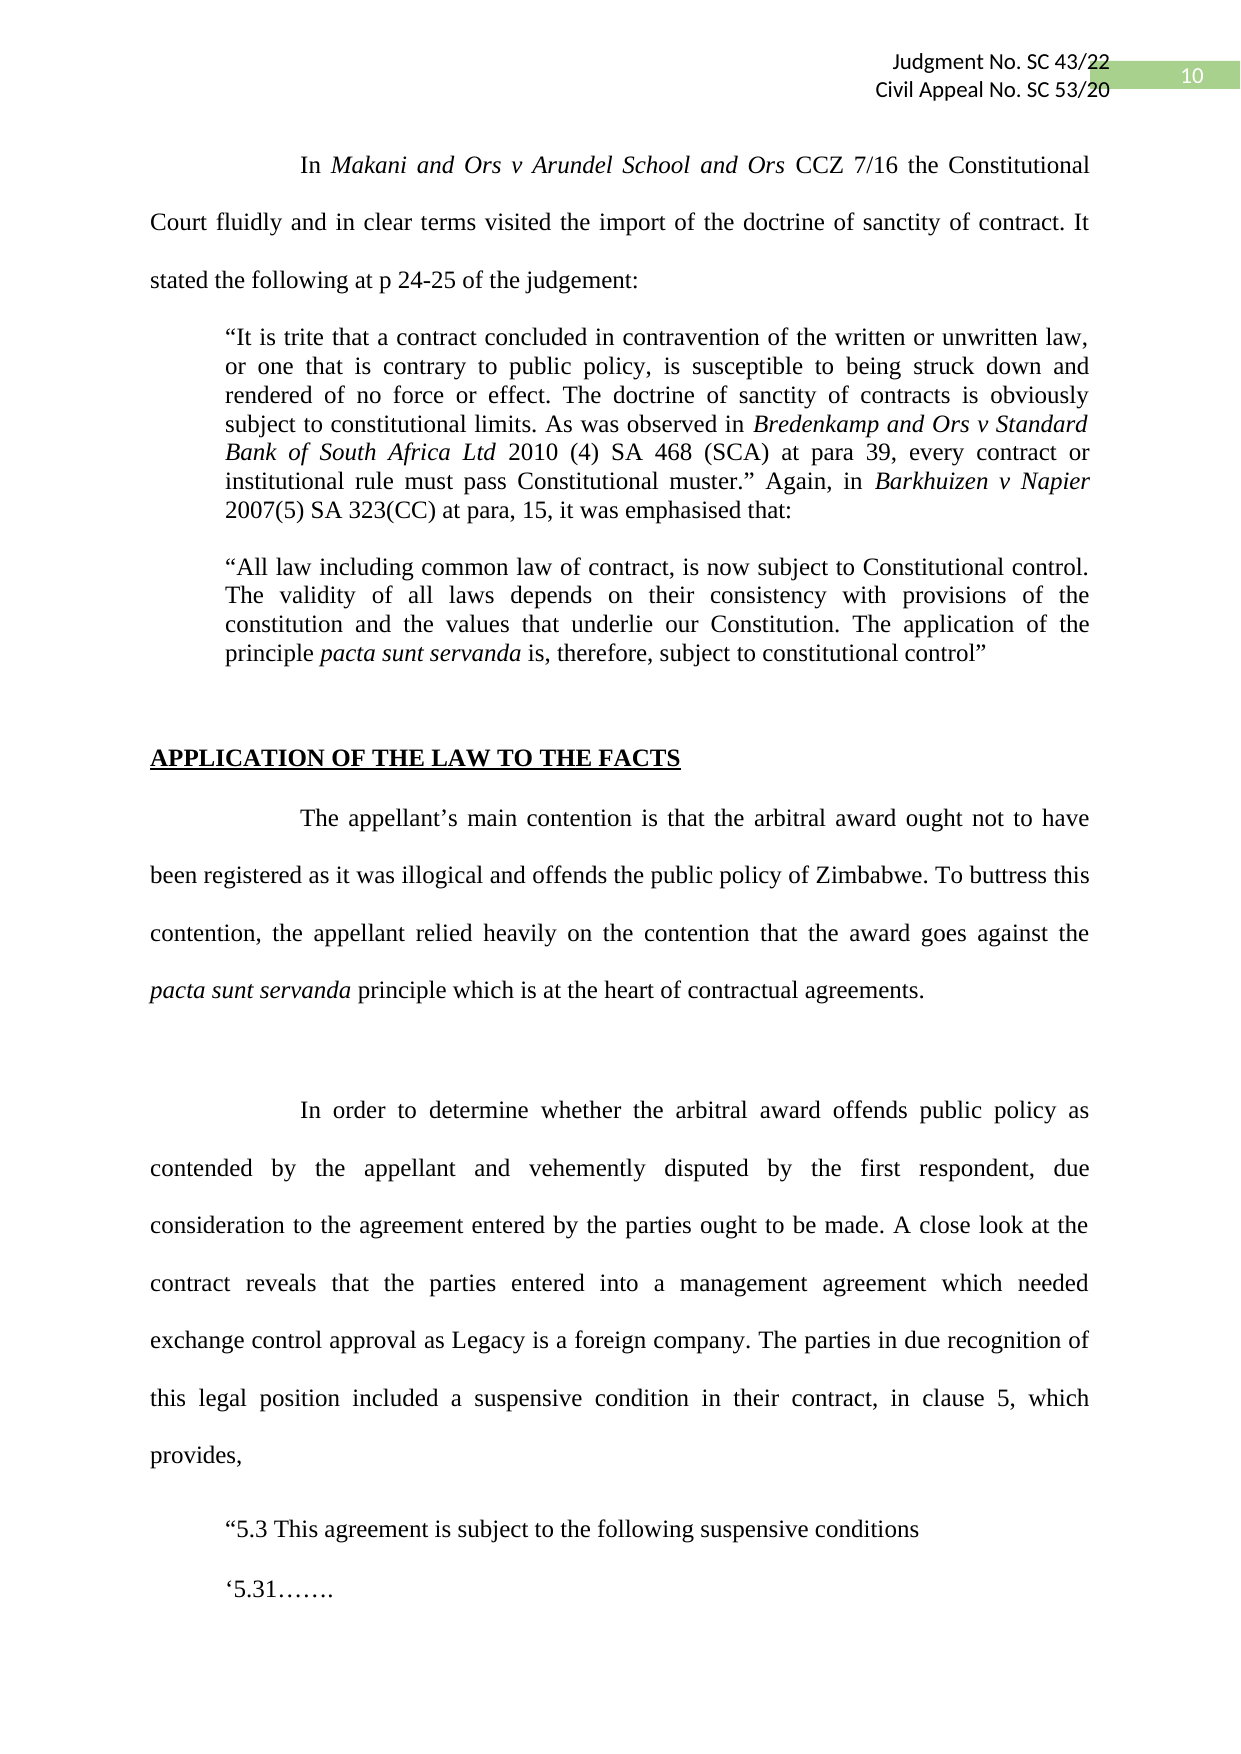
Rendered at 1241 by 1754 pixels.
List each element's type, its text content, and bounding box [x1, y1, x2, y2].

text The appellant’s main contention is that the arbitral award ought not to have been registered as it was illogical and offends the public policy of Zimbabwe. To buttress this contention, the appellant relied heavily on the contention that the award goes against the pacta sunt servanda principle which is at the heart of contractual agreements. [150, 803, 1090, 1004]
text ‘5.31……. [150, 1574, 1090, 1603]
text “5.3 This agreement is subject to the following suspensive conditions [225, 1514, 1090, 1543]
text APPLICATION OF THE LAW TO THE FACTS [150, 743, 1090, 772]
text “All law including common law of contract, is now subject to Constitutional control. The validity of all laws depends on their consistency with provisions of the constitution and the values that underlie our Constitution. The application of the principle pacta sunt servanda is, therefore, subject to constitutional control” [225, 552, 1090, 667]
text “It is trite that a contract concluded in contravention of the written or unwritten law, or one that is contrary to public policy, is susceptible to being struck down and rendered of no force or effect. The doctrine of sanctity of contracts is obviously subject to constitutional limits. As was observed in Bredenkamp and Ors v Standard Bank of South Africa Ltd 2010 (4) SA 468 (SCA) at para 39, every contract or institutional rule must pass Constitutional muster.” Again, in Barkhuizen v Napier 2007(5) SA 323(CC) at para, 15, it was emphasised that: [225, 322, 1090, 524]
text In Makani and Ors v Arundel School and Ors CCZ 7/16 the Constitutional Court fluidly and in clear terms visited the import of the doctrine of sanctity of contract. It stated the following at p 24-25 of the judgement: [150, 150, 1090, 294]
text In order to determine whether the arbitral award offends public policy as contended by the appellant and vehemently disputed by the first respondent, due consideration to the agreement entered by the parties ought to be made. A close look at the contract reveals that the parties entered into a management agreement which needed exchange control approval as Legacy is a foreign company. The parties in due recognition of this legal position included a suspensive condition in their contract, in clause 5, which provides, [150, 1095, 1090, 1469]
